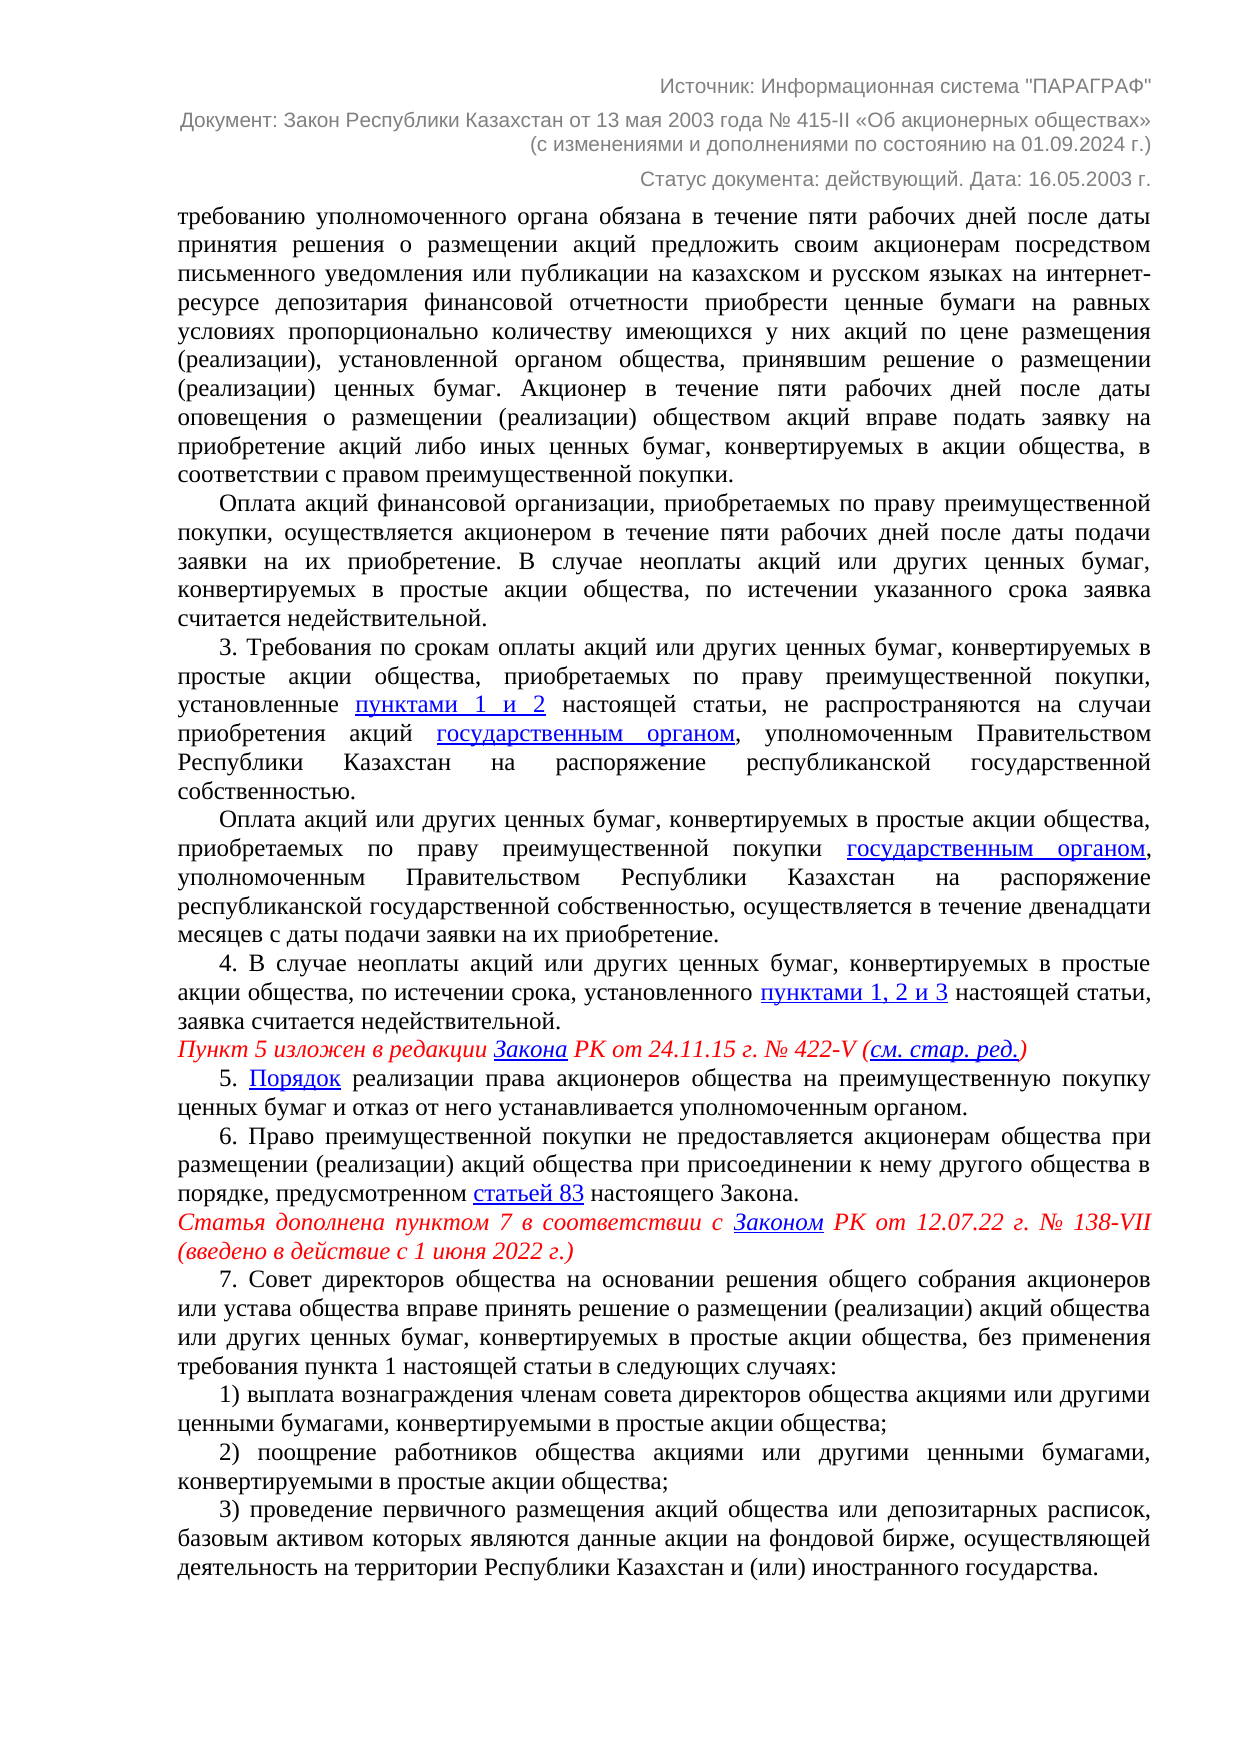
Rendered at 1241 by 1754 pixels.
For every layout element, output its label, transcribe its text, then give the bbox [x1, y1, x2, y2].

text 4. В случае неоплаты акций или других ценных бумаг, конвертируемых в простые акции общества, по истечении срока, установленного пунктами 1, 2 и 3 настоящей статьи, заявка считается недействительной. [177, 948, 1152, 1034]
text 1) выплата вознаграждения членам совета директоров общества акциями или другими ценными бумагами, конвертируемыми в простые акции общества; [177, 1379, 1152, 1437]
text Статья дополнена пунктом 7 в соответствии с Законом РК от 12.07.22 г. № 138-VII (введено в действие с 1 июня 2022 г.) [177, 1207, 1152, 1264]
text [177, 201, 1152, 488]
text 3. Требования по срокам оплаты акций или других ценных бумаг, конвертируемых в простые акции общества, приобретаемых по праву преимущественной покупки, установленные пунктами 1 и 2 настоящей статьи, не распространяются на случаи приобретения акций государственным органом, уполномоченным Правительством Республики Казахстан на распоряжение республиканской государственной собственностью. [177, 632, 1152, 804]
text Пункт 5 изложен в редакции Закона РК от 24.11.15 г. № 422-V (см. стар. ред.) [177, 1034, 1152, 1063]
text 6. Право преимущественной покупки не предоставляется акционерам общества при размещении (реализации) акций общества при присоединении к нему другого общества в порядке, предусмотренном статьей 83 настоящего Закона. [177, 1121, 1152, 1207]
text 7. Совет директоров общества на основании решения общего собрания акционеров или устава общества вправе принять решение о размещении (реализации) акций общества или других ценных бумаг, конвертируемых в простые акции общества, без применения требования пункта 1 настоящей статьи в следующих случаях: [177, 1264, 1152, 1379]
text Оплата акций финансовой организации, приобретаемых по праву преимущественной покупки, осуществляется акционером в течение пяти рабочих дней после даты подачи заявки на их приобретение. В случае неоплаты акций или других ценных бумаг, конвертируемых в простые акции общества, по истечении указанного срока заявка считается недействительной. [177, 488, 1152, 632]
text 2) поощрение работников общества акциями или другими ценными бумагами, конвертируемыми в простые акции общества; [177, 1437, 1152, 1494]
text Оплата акций или других ценных бумаг, конвертируемых в простые акции общества, приобретаемых по праву преимущественной покупки государственным органом, уполномоченным Правительством Республики Казахстан на распоряжение республиканской государственной собственностью, осуществляется в течение двенадцати месяцев с даты подачи заявки на их приобретение. [177, 804, 1152, 948]
text 3) проведение первичного размещения акций общества или депозитарных расписок, базовым активом которых являются данные акции на фондовой бирже, осуществляющей деятельность на территории Республики Казахстан и (или) иностранного государства. [177, 1494, 1152, 1581]
text 5. Порядок реализации права акционеров общества на преимущественную покупку ценных бумаг и отказ от него устанавливается уполномоченным органом. [177, 1063, 1152, 1121]
